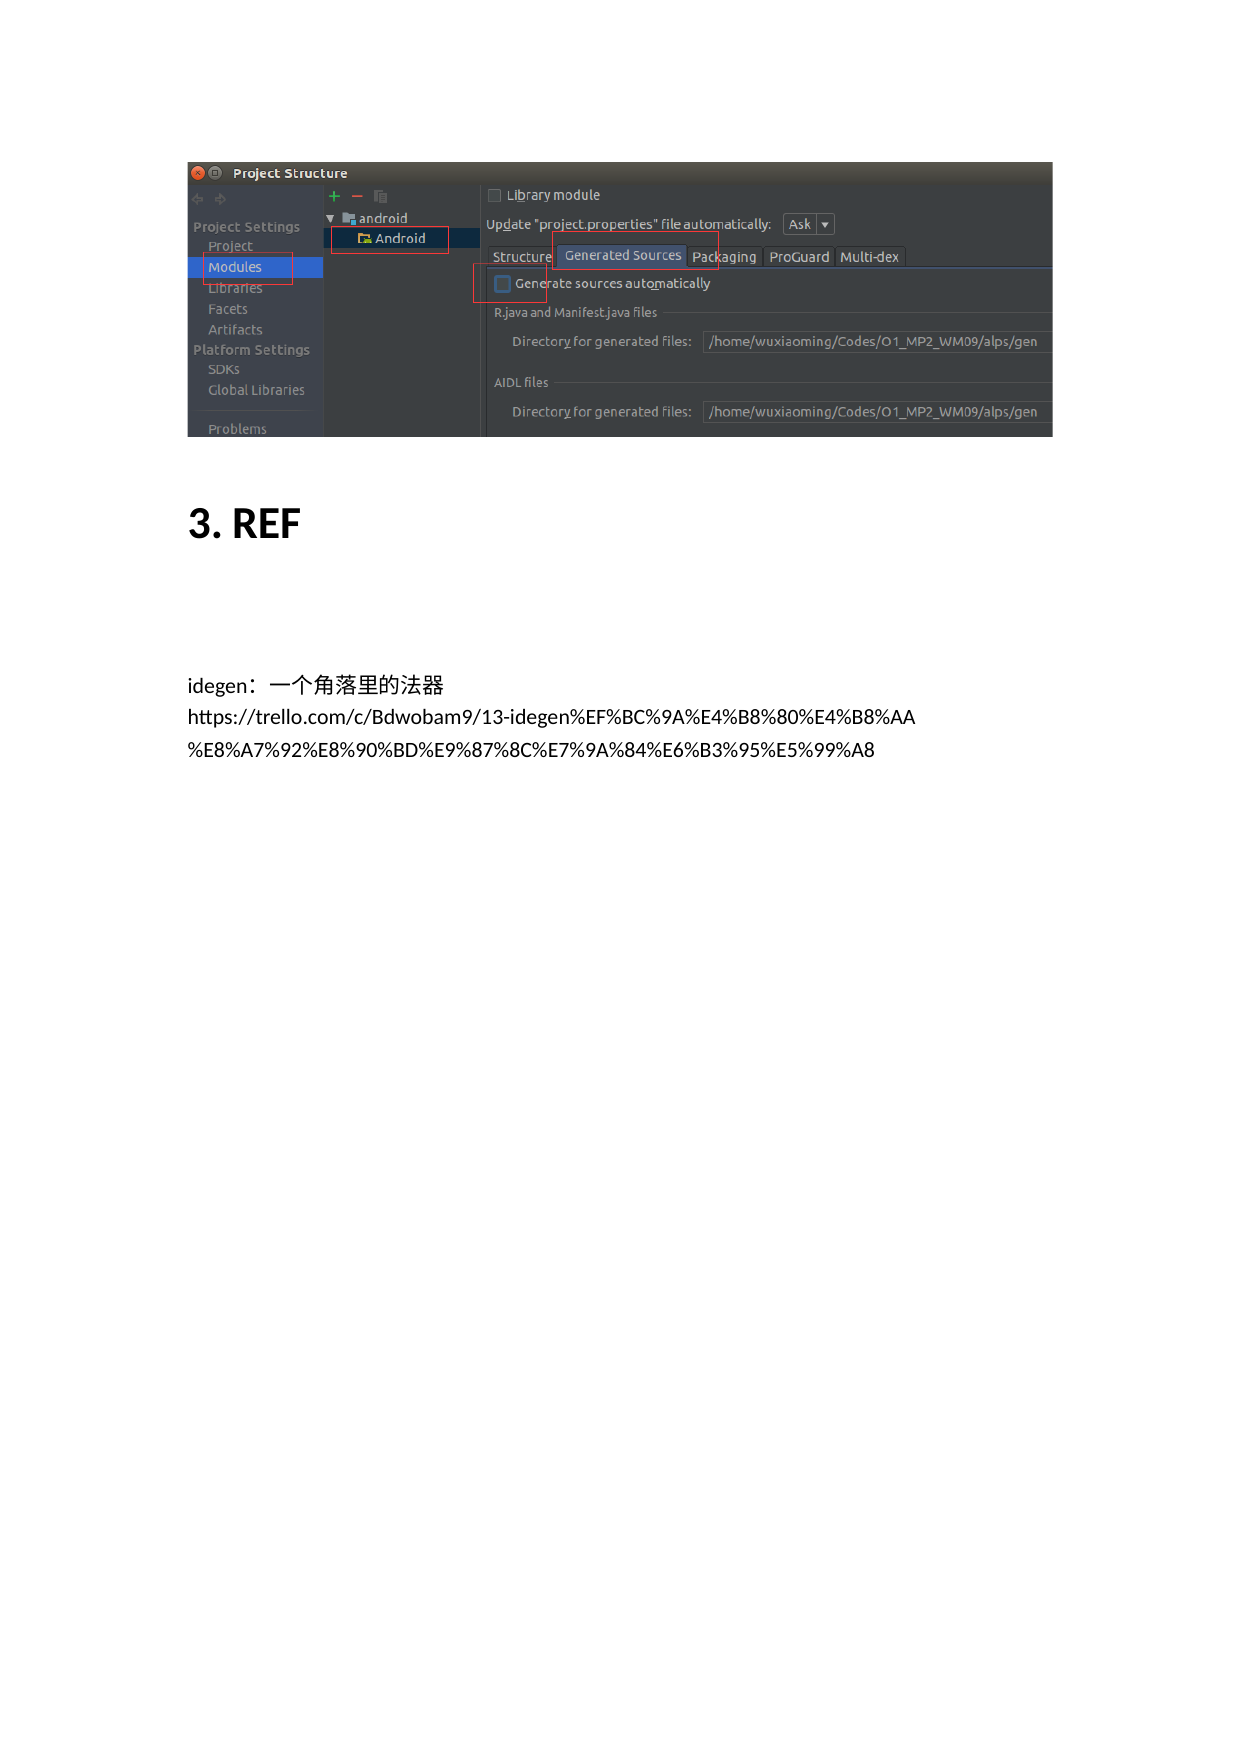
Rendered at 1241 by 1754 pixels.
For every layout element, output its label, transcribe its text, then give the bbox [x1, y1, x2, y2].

subtitle REF [187, 490, 1053, 555]
text idegen：一个角落里的法器 [187, 668, 1053, 701]
picture [187, 162, 1053, 437]
text https://trello.com/c/Bdwobam9/13-idegen%EF%BC%9A%E4%B8%80%E4%B8%AA%E8%A7%92%E8%90%BD%E9%87%8C%E7%9A%84%E6%B3%95%E5%99%A8 [187, 701, 1053, 766]
